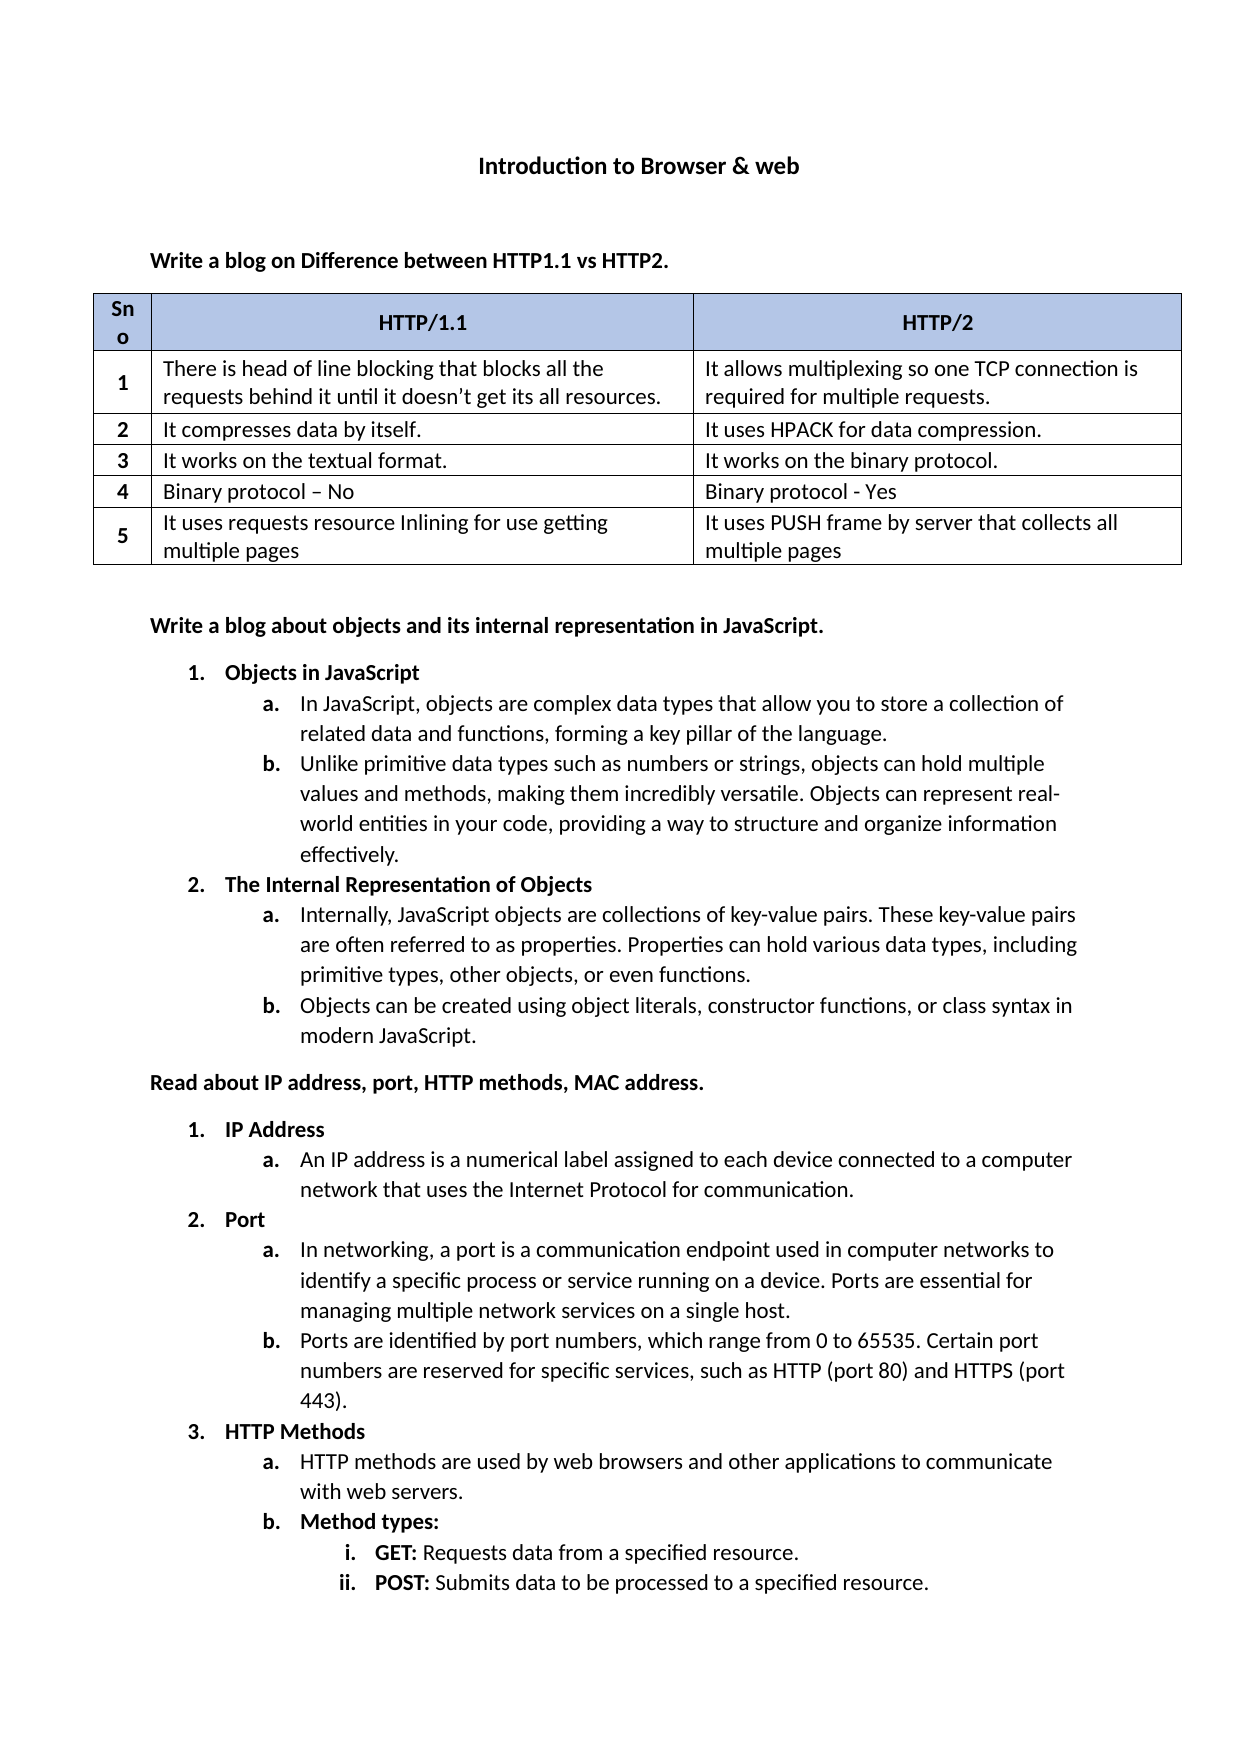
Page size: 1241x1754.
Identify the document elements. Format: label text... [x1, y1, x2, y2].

list HTTP methods are used by web browsers and other applications to communicate with web servers. [262, 1447, 1090, 1505]
table_cell 5 [94, 508, 151, 564]
list Objects in JavaScript [187, 658, 1090, 687]
table_cell It uses PUSH frame by server that collects all multiple pages [694, 508, 1181, 564]
table_cell 2 [94, 414, 151, 444]
list An IP address is a numerical label assigned to each device connected to a computer network that uses the Internet Protocol for communication. [262, 1145, 1090, 1203]
table_cell It works on the binary protocol. [694, 445, 1181, 475]
table_header HTTP/2 [694, 294, 1181, 350]
list Unlike primitive data types such as numbers or strings, objects can hold multiple values and methods, making them incredibly versatile. Objects can represent real-world entities in your code, providing a way to structure and organize information effectively. [262, 749, 1090, 868]
text Write a blog about objects and its internal representation in JavaScript. [150, 612, 1090, 640]
table_cell It uses requests resource Inlining for use getting multiple pages [152, 508, 693, 564]
list HTTP Methods [187, 1417, 1090, 1445]
list GET: Requests data from a specified resource. [356, 1538, 1090, 1566]
list IP Address [187, 1115, 1090, 1143]
list Method types: [262, 1507, 1090, 1536]
table_cell It works on the textual format. [152, 445, 693, 475]
list Internally, JavaScript objects are collections of key-value pairs. These key-value pairs are often referred to as properties. Properties can hold various data types, including primitive types, other objects, or even functions. [262, 900, 1090, 989]
list Ports are identified by port numbers, which range from 0 to 65535. Certain port numbers are reserved for specific services, such as HTTP (port 80) and HTTPS (port 443). [262, 1326, 1090, 1415]
text Introduction to Browser & web [187, 150, 1090, 181]
table_cell 4 [94, 476, 151, 507]
table_header Sno [94, 294, 151, 350]
list In JavaScript, objects are complex data types that allow you to store a collection of related data and functions, forming a key pillar of the language. [262, 689, 1090, 747]
list Port [187, 1205, 1090, 1233]
text Write a blog on Difference between HTTP1.1 vs HTTP2. [150, 246, 1090, 274]
list POST: Submits data to be processed to a specified resource. [356, 1568, 1090, 1596]
table_cell Binary protocol - Yes [694, 476, 1181, 507]
list Objects can be created using object literals, constructor functions, or class syntax in modern JavaScript. [262, 991, 1090, 1049]
table_cell 1 [94, 351, 151, 413]
table_cell It uses HPACK for data compression. [694, 414, 1181, 444]
list In networking, a port is a communication endpoint used in computer networks to identify a specific process or service running on a device. Ports are essential for managing multiple network services on a single host. [262, 1236, 1090, 1324]
table_cell It compresses data by itself. [152, 414, 693, 444]
table_header HTTP/1.1 [152, 294, 693, 350]
table_cell It allows multiplexing so one TCP connection is required for multiple requests. [694, 351, 1181, 413]
table_cell 3 [94, 445, 151, 475]
list The Internal Representation of Objects [187, 870, 1090, 898]
text Read about IP address, port, HTTP methods, MAC address. [150, 1068, 1090, 1096]
table_cell Binary protocol – No [152, 476, 693, 507]
table_cell There is head of line blocking that blocks all the requests behind it until it doesn’t get its all resources. [152, 351, 693, 413]
